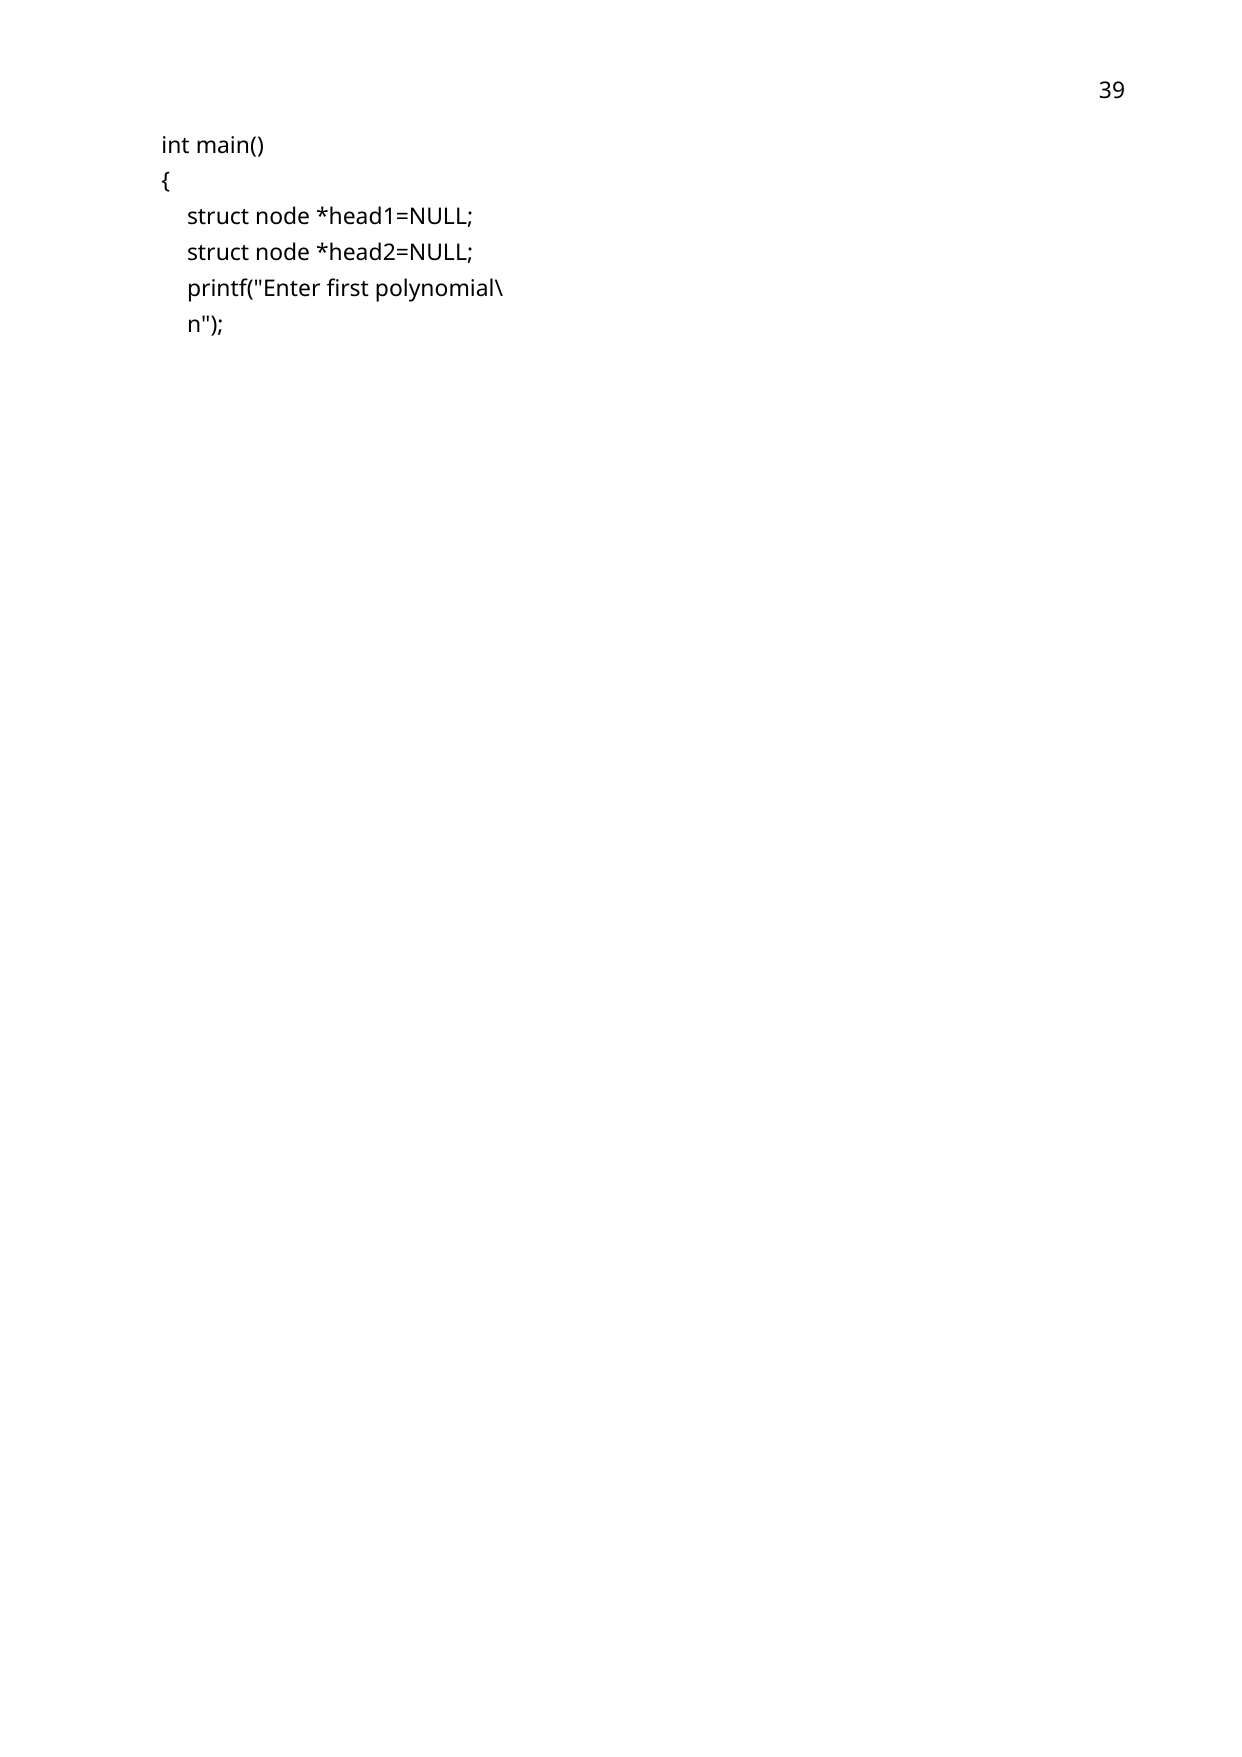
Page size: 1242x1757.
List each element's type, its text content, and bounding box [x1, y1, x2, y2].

text { [161, 164, 1162, 196]
text struct node *head1=NULL; struct node *head2=NULL; printf("Enter first polynomial\n"); [187, 200, 511, 339]
text int main() [161, 129, 1162, 160]
